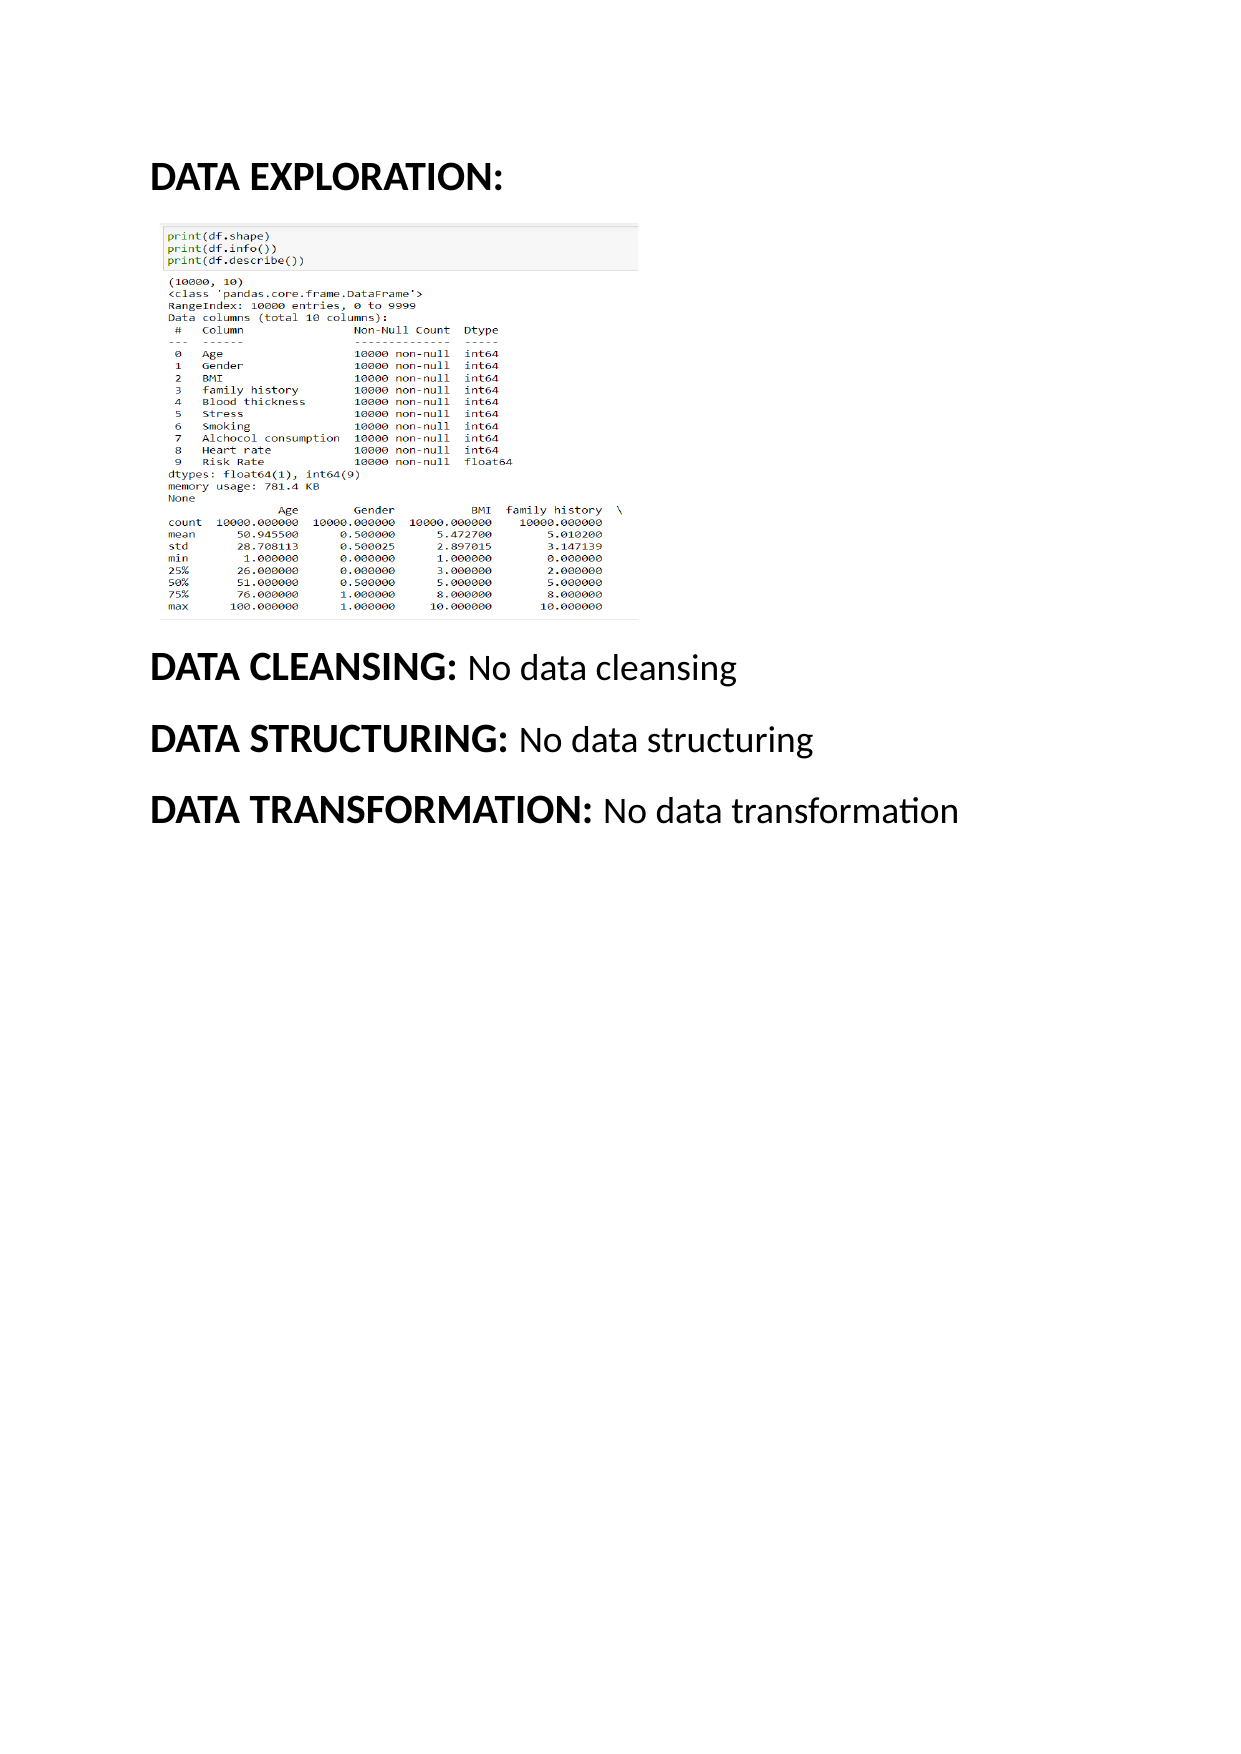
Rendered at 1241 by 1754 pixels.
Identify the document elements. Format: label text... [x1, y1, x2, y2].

text DATA CLEANSING: No data cleansing [150, 640, 1090, 691]
text DATA EXPLORATION: [150, 150, 1090, 201]
picture [159, 221, 639, 620]
text DATA STRUCTURING: No data structuring [150, 712, 1090, 763]
text DATA TRANSFORMATION: No data transformation [150, 783, 1090, 834]
